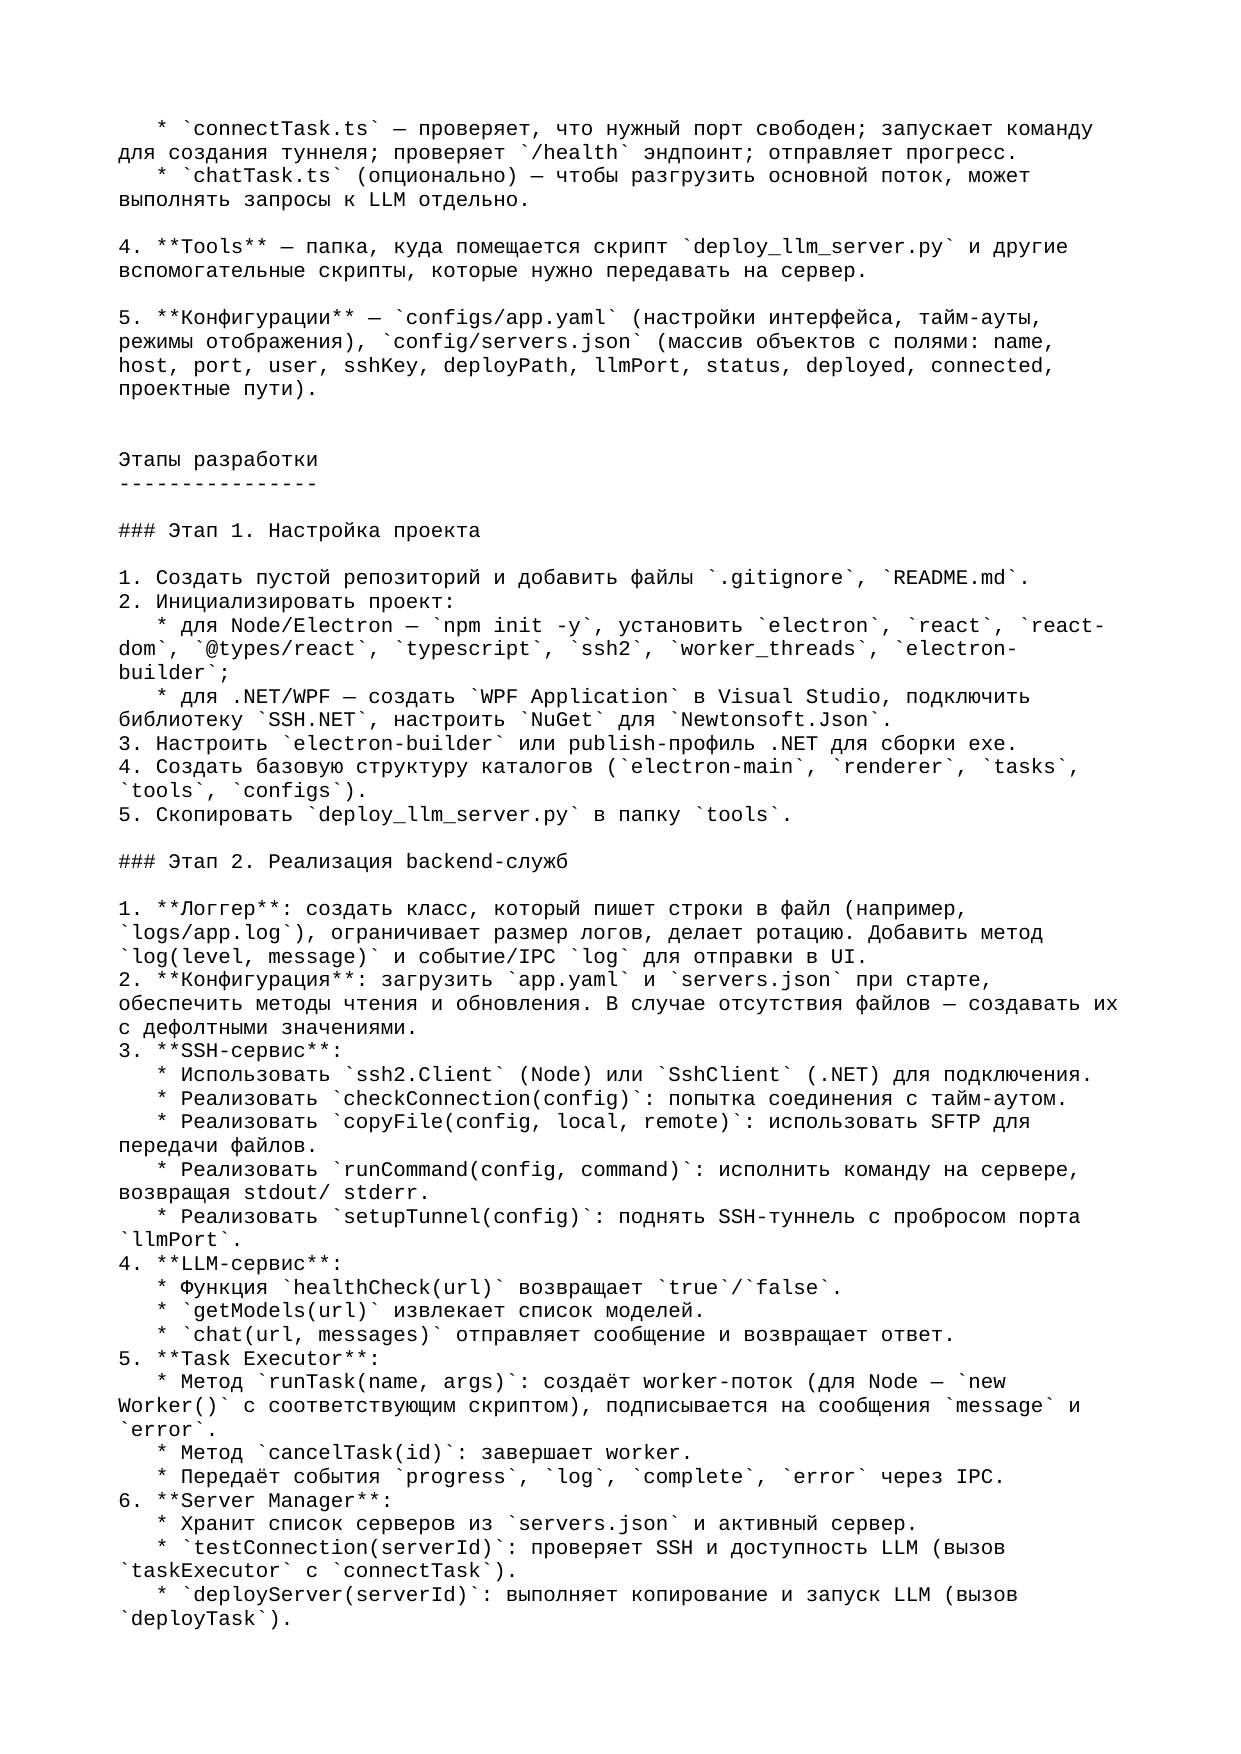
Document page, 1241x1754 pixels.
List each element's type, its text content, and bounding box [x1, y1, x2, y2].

text 5. **Task Executor**: [118, 1348, 1122, 1371]
text 4. **Tools** — папка, куда помещается скрипт `deploy_llm_server.py` и другие вспомогательные скрипты, которые нужно передавать на сервер. [118, 236, 1122, 284]
text 3. Настроить `electron-builder` или publish-профиль .NET для сборки exe. [118, 733, 1122, 757]
text * `getModels(url)` извлекает список моделей. [118, 1300, 1122, 1324]
text 1. Создать пустой репозиторий и добавить файлы `.gitignore`, `README.md`. [118, 567, 1122, 591]
text ### Этап 2. Реализация backend-служб [118, 851, 1122, 875]
text * Использовать `ssh2.Client` (Node) или `SshClient` (.NET) для подключения. [118, 1064, 1122, 1088]
text 6. **Server Manager**: [118, 1489, 1122, 1513]
text ### Этап 1. Настройка проекта [118, 520, 1122, 544]
text * для .NET/WPF — создать `WPF Application` в Visual Studio, подключить библиотеку `SSH.NET`, настроить `NuGet` для `Newtonsoft.Json`. [118, 686, 1122, 733]
text 5. Скопировать `deploy_llm_server.py` в папку `tools`. [118, 804, 1122, 827]
text 4. **LLM-сервис**: [118, 1253, 1122, 1277]
text 4. Создать базовую структуру каталогов (`electron-main`, `renderer`, `tasks`, `tools`, `configs`). [118, 757, 1122, 804]
text * `connectTask.ts` — проверяет, что нужный порт свободен; запускает команду для создания туннеля; проверяет `/health` эндпоинт; отправляет прогресс. [118, 118, 1122, 165]
text * Реализовать `setupTunnel(config)`: поднять SSH-туннель с пробросом порта `llmPort`. [118, 1206, 1122, 1253]
text 3. **SSH-сервис**: [118, 1040, 1122, 1064]
text * `deployServer(serverId)`: выполняет копирование и запуск LLM (вызов `deployTask`). [118, 1584, 1122, 1631]
text * Метод `runTask(name, args)`: создаёт worker-поток (для Node — `new Worker()` с соответствующим скриптом), подписывается на сообщения `message` и `error`. [118, 1371, 1122, 1442]
text 2. Инициализировать проект: [118, 591, 1122, 615]
text * `testConnection(serverId)`: проверяет SSH и доступность LLM (вызов `taskExecutor` с `connectTask`). [118, 1537, 1122, 1584]
text * `chat(url, messages)` отправляет сообщение и возвращает ответ. [118, 1324, 1122, 1348]
text Этапы разработки [118, 449, 1122, 473]
text * Метод `cancelTask(id)`: завершает worker. [118, 1442, 1122, 1466]
text * Функция `healthCheck(url)` возвращает `true`/`false`. [118, 1277, 1122, 1300]
text ---------------- [118, 473, 1122, 496]
text * Хранит список серверов из `servers.json` и активный сервер. [118, 1513, 1122, 1537]
text * Передаёт события `progress`, `log`, `complete`, `error` через IPC. [118, 1466, 1122, 1489]
text * для Node/Electron — `npm init -y`, установить `electron`, `react`, `react-dom`, `@types/react`, `typescript`, `ssh2`, `worker_threads`, `electron-builder`; [118, 615, 1122, 686]
text * `chatTask.ts` (опционально) — чтобы разгрузить основной поток, может выполнять запросы к LLM отдельно. [118, 165, 1122, 213]
text * Реализовать `copyFile(config, local, remote)`: использовать SFTP для передачи файлов. [118, 1111, 1122, 1158]
text 2. **Конфигурация**: загрузить `app.yaml` и `servers.json` при старте, обеспечить методы чтения и обновления. В случае отсутствия файлов — создавать их с дефолтными значениями. [118, 969, 1122, 1040]
text * Реализовать `runCommand(config, command)`: исполнить команду на сервере, возвращая stdout/ stderr. [118, 1158, 1122, 1206]
text 1. **Логгер**: создать класс, который пишет строки в файл (например, `logs/app.log`), ограничивает размер логов, делает ротацию. Добавить метод `log(level, message)` и событие/IPC `log` для отправки в UI. [118, 898, 1122, 969]
text * Реализовать `checkConnection(config)`: попытка соединения с тайм-аутом. [118, 1088, 1122, 1111]
text 5. **Конфигурации** — `configs/app.yaml` (настройки интерфейса, тайм-ауты, режимы отображения), `config/servers.json` (массив объектов с полями: name, host, port, user, sshKey, deployPath, llmPort, status, deployed, connected, проектные пути). [118, 307, 1122, 402]
